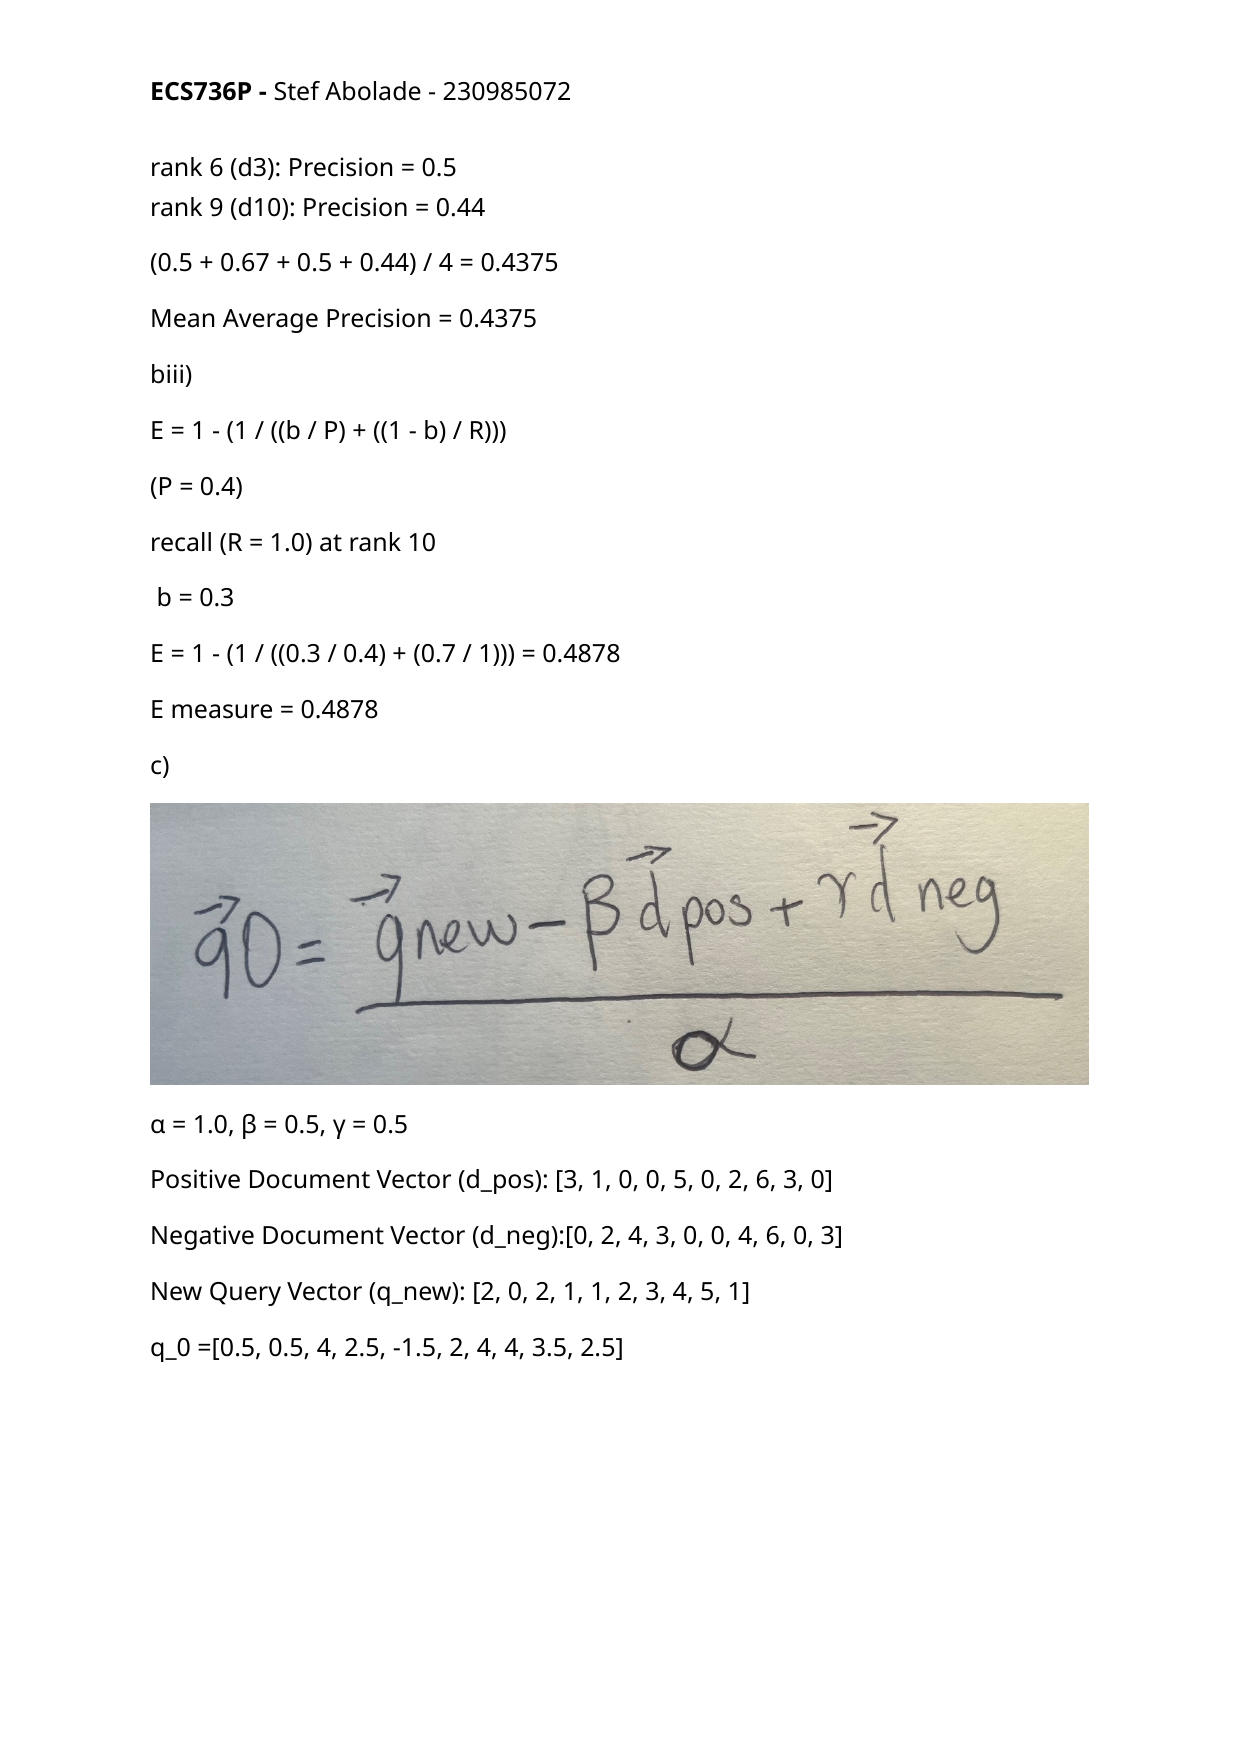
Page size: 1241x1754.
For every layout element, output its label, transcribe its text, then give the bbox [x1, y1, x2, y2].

text recall (R = 1.0) at rank 10 [150, 524, 1090, 558]
text (P = 0.4) [150, 468, 1090, 502]
text New Query Vector (q_new): [2, 0, 2, 1, 1, 2, 3, 4, 5, 1] [150, 1274, 1090, 1308]
text Negative Document Vector (d_neg):[0, 2, 4, 3, 0, 0, 4, 6, 0, 3] [150, 1218, 1090, 1252]
picture [150, 803, 1089, 1085]
text Mean Average Precision = 0.4375 [150, 301, 1090, 335]
text Positive Document Vector (d_pos): [3, 1, 0, 0, 5, 0, 2, 6, 3, 0] [150, 1162, 1090, 1196]
text b = 0.3 [150, 580, 1090, 614]
text E measure = 0.4878 [150, 692, 1090, 726]
text E = 1 - (1 / ((0.3 / 0.4) + (0.7 / 1))) = 0.4878 [150, 636, 1090, 670]
text c) [150, 747, 1090, 782]
text E = 1 - (1 / ((b / P) + ((1 - b) / R))) [150, 412, 1090, 447]
text q_0 =[0.5, 0.5, 4, 2.5, -1.5, 2, 4, 4, 3.5, 2.5] [150, 1330, 1090, 1364]
text α = 1.0, β = 0.5, γ = 0.5 [150, 1106, 1090, 1140]
text biii) [150, 357, 1090, 391]
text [150, 150, 1090, 223]
text (0.5 + 0.67 + 0.5 + 0.44) / 4 = 0.4375 [150, 245, 1090, 279]
